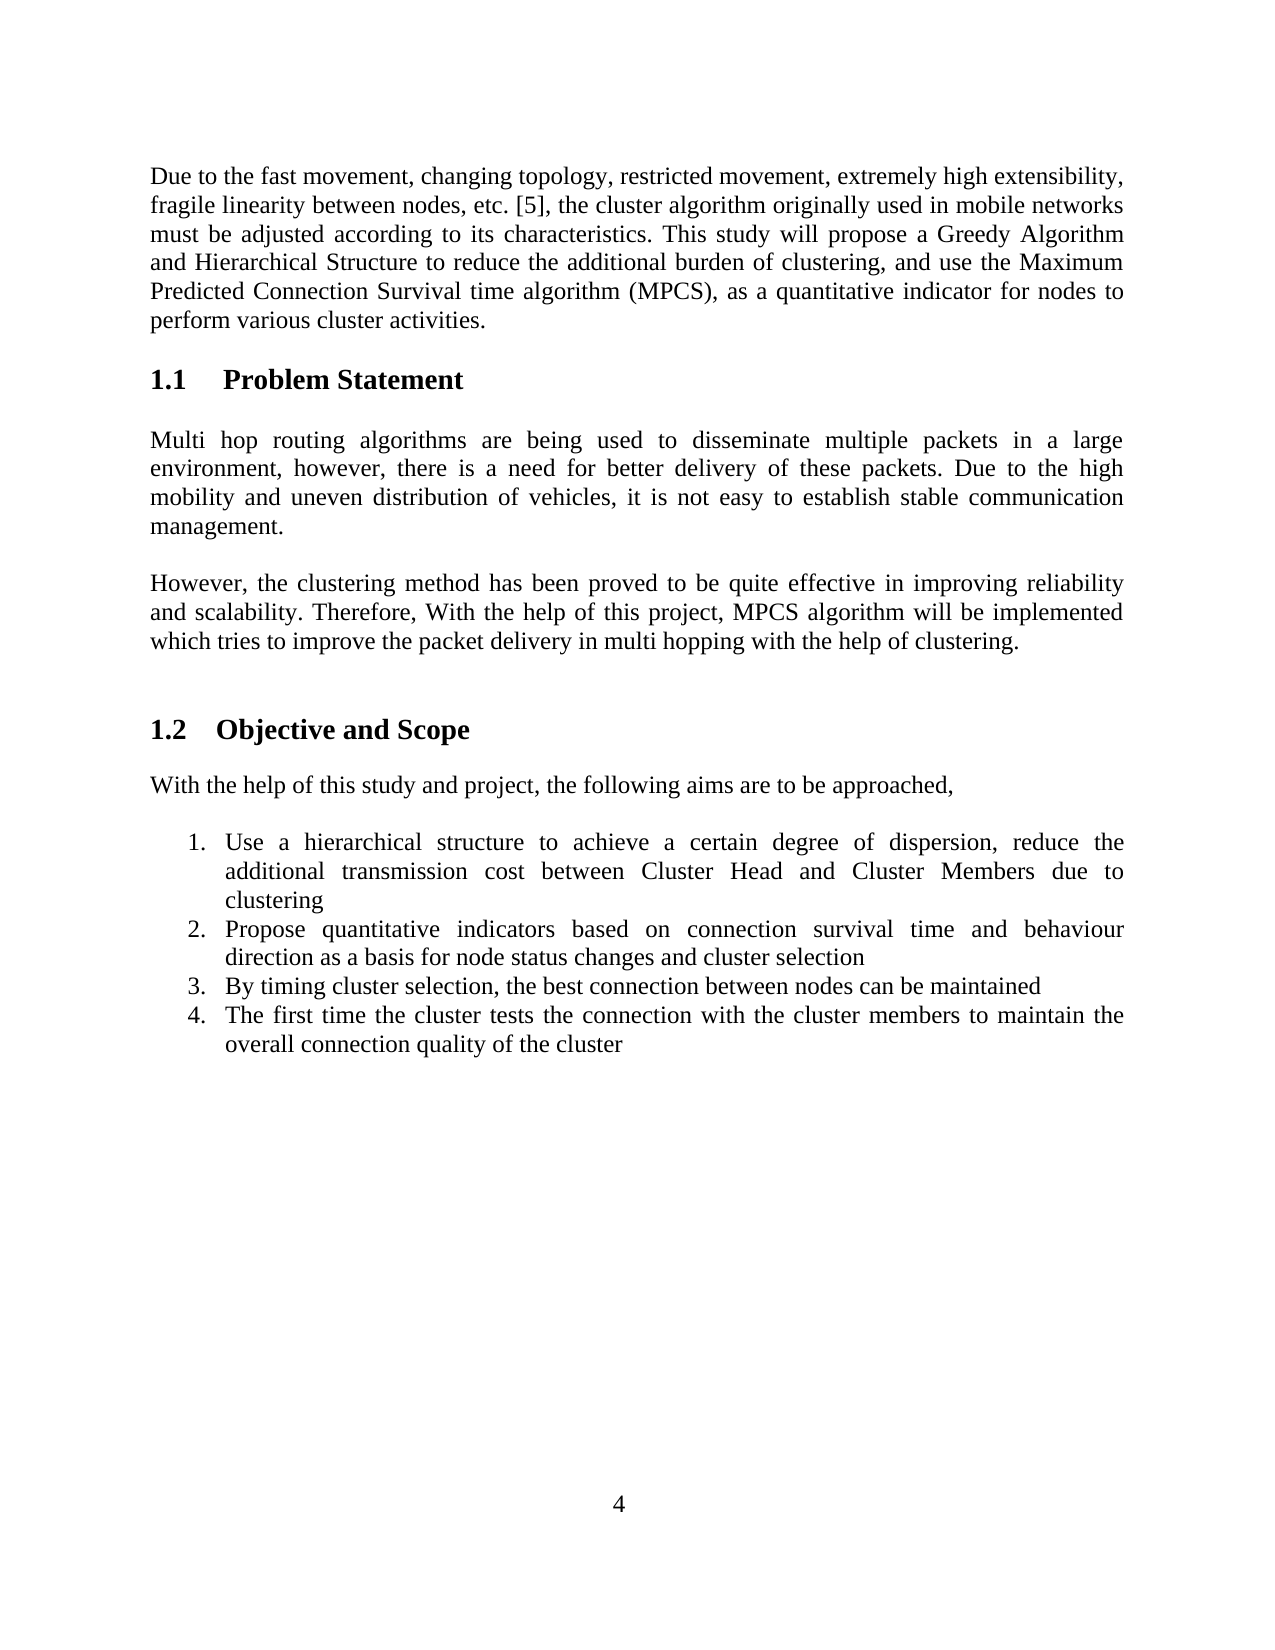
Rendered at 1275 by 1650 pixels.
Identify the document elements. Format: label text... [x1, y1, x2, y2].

list Propose quantitative indicators based on connection survival time and behaviour direction as a basis for node status changes and cluster selection [187, 914, 1125, 971]
list The first time the cluster tests the connection with the cluster members to maintain the overall connection quality of the cluster [187, 1000, 1125, 1057]
text However, the clustering method has been proved to be quite effective in improving reliability and scalability. Therefore, With the help of this project, MPCS algorithm will be implemented which tries to improve the packet delivery in multi hopping with the help of clustering. [150, 568, 1125, 655]
list By timing cluster selection, the best connection between nodes can be maintained [187, 971, 1125, 1000]
text 1.1 Problem Statement [150, 362, 1125, 396]
list Use a hierarchical structure to achieve a certain degree of dispersion, reduce the additional transmission cost between Cluster Head and Cluster Members due to clustering [187, 827, 1125, 914]
text 1.2 Objective and Scope [150, 712, 1125, 746]
text Multi hop routing algorithms are being used to disseminate multiple packets in a large environment, however, there is a need for better delivery of these packets. Due to the high mobility and uneven distribution of vehicles, it is not easy to establish stable communication management. [150, 425, 1125, 540]
text Due to the fast movement, changing topology, restricted movement, extremely high extensibility, fragile linearity between nodes, etc. [5], the cluster algorithm originally used in mobile networks must be adjusted according to its characteristics. This study will propose a Greedy Algorithm and Hierarchical Structure to reduce the additional burden of clustering, and use the Maximum Predicted Connection Survival time algorithm (MPCS), as a quantitative indicator for nodes to perform various cluster activities. [150, 161, 1125, 334]
text With the help of this study and project, the following aims are to be approached, [150, 770, 1125, 799]
